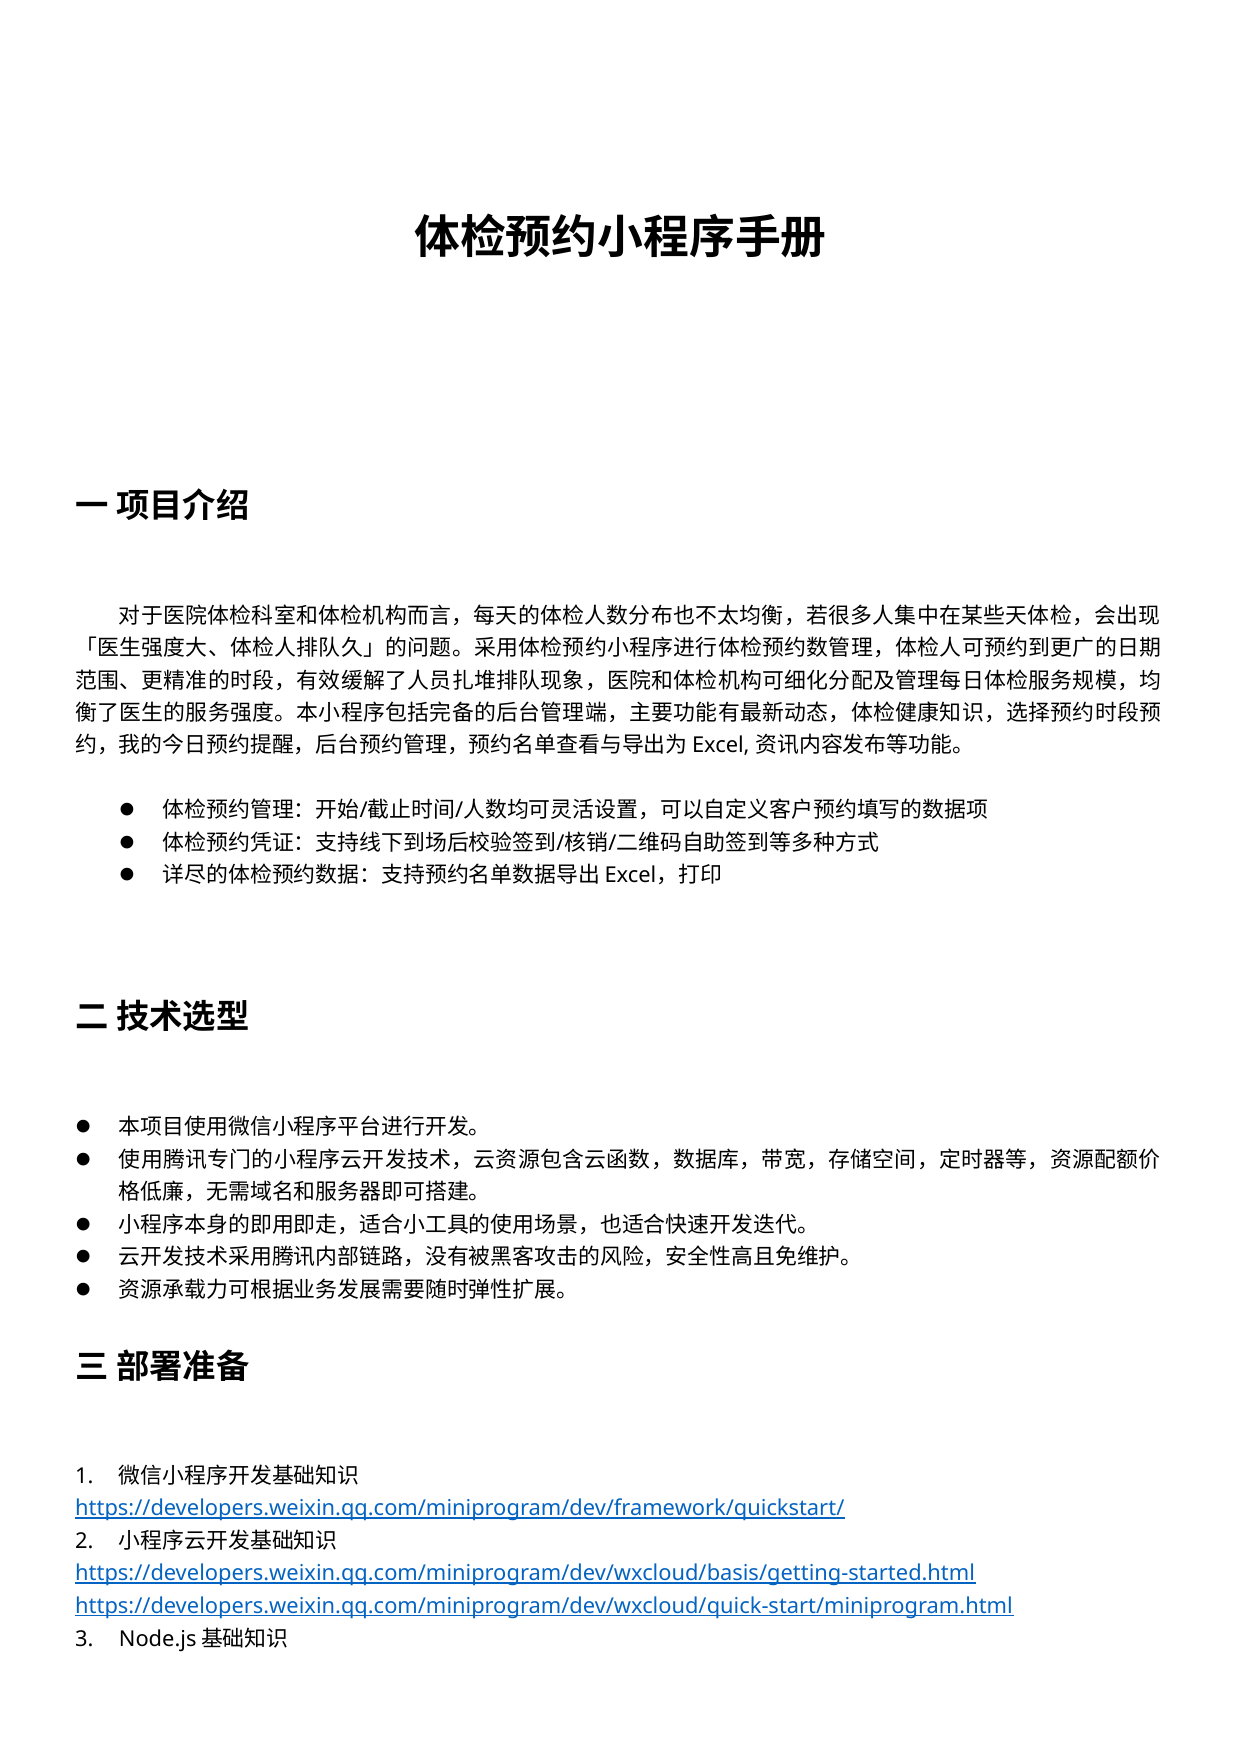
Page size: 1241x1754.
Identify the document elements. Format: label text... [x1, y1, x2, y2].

list 本项目使用微信小程序平台进行开发。 [75, 1109, 1165, 1141]
subtitle 一 项目介绍 [75, 470, 1165, 535]
subtitle 体检预约小程序手册 [75, 185, 1165, 282]
list 体检预约管理：开始/截止时间/人数均可灵活设置，可以自定义客户预约填写的数据项 [119, 792, 1165, 825]
list 资源承载力可根据业务发展需要随时弹性扩展。 [75, 1271, 1165, 1304]
list 详尽的体检预约数据：支持预约名单数据导出Excel，打印 [119, 857, 1165, 890]
list 小程序本身的即用即走，适合小工具的使用场景，也适合快速开发迭代。 [75, 1206, 1165, 1239]
text 3. Node.js基础知识 [75, 1621, 1165, 1653]
subtitle 三 部署准备 [75, 1331, 1165, 1396]
list 云开发技术采用腾讯内部链路，没有被黑客攻击的风险，安全性高且免维护。 [75, 1239, 1165, 1271]
text https://developers.weixin.qq.com/miniprogram/dev/wxcloud/quick-start/miniprogram.html [75, 1588, 1165, 1621]
list 使用腾讯专门的小程序云开发技术，云资源包含云函数，数据库，带宽，存储空间，定时器等，资源配额价格低廉，无需域名和服务器即可搭建。 [75, 1141, 1165, 1206]
list 体检预约凭证：支持线下到场后校验签到/核销/二维码自助签到等多种方式 [119, 825, 1165, 857]
text 对于医院体检科室和体检机构而言，每天的体检人数分布也不太均衡，若很多人集中在某些天体检，会出现「医生强度大、体检人排队久」的问题。采用体检预约小程序进行体检预约数管理，体检人可预约到更广的日期范围、更精准的时段，有效缓解了人员扎堆排队现象，医院和体检机构可细化分配及管理每日体检服务规模，均衡了医生的服务强度。本小程序包括完备的后台管理端，主要功能有最新动态，体检健康知识，选择预约时段预约，我的今日预约提醒，后台预约管理，预约名单查看与导出为Excel, 资讯内容发布等功能。 [75, 597, 1165, 760]
text https://developers.weixin.qq.com/miniprogram/dev/framework/quickstart/ [75, 1491, 1165, 1523]
text 1. 微信小程序开发基础知识 [75, 1458, 1165, 1491]
text 2. 小程序云开发基础知识 [75, 1523, 1165, 1556]
subtitle 二 技术选型 [75, 982, 1165, 1047]
text https://developers.weixin.qq.com/miniprogram/dev/wxcloud/basis/getting-started.html [75, 1556, 1165, 1588]
